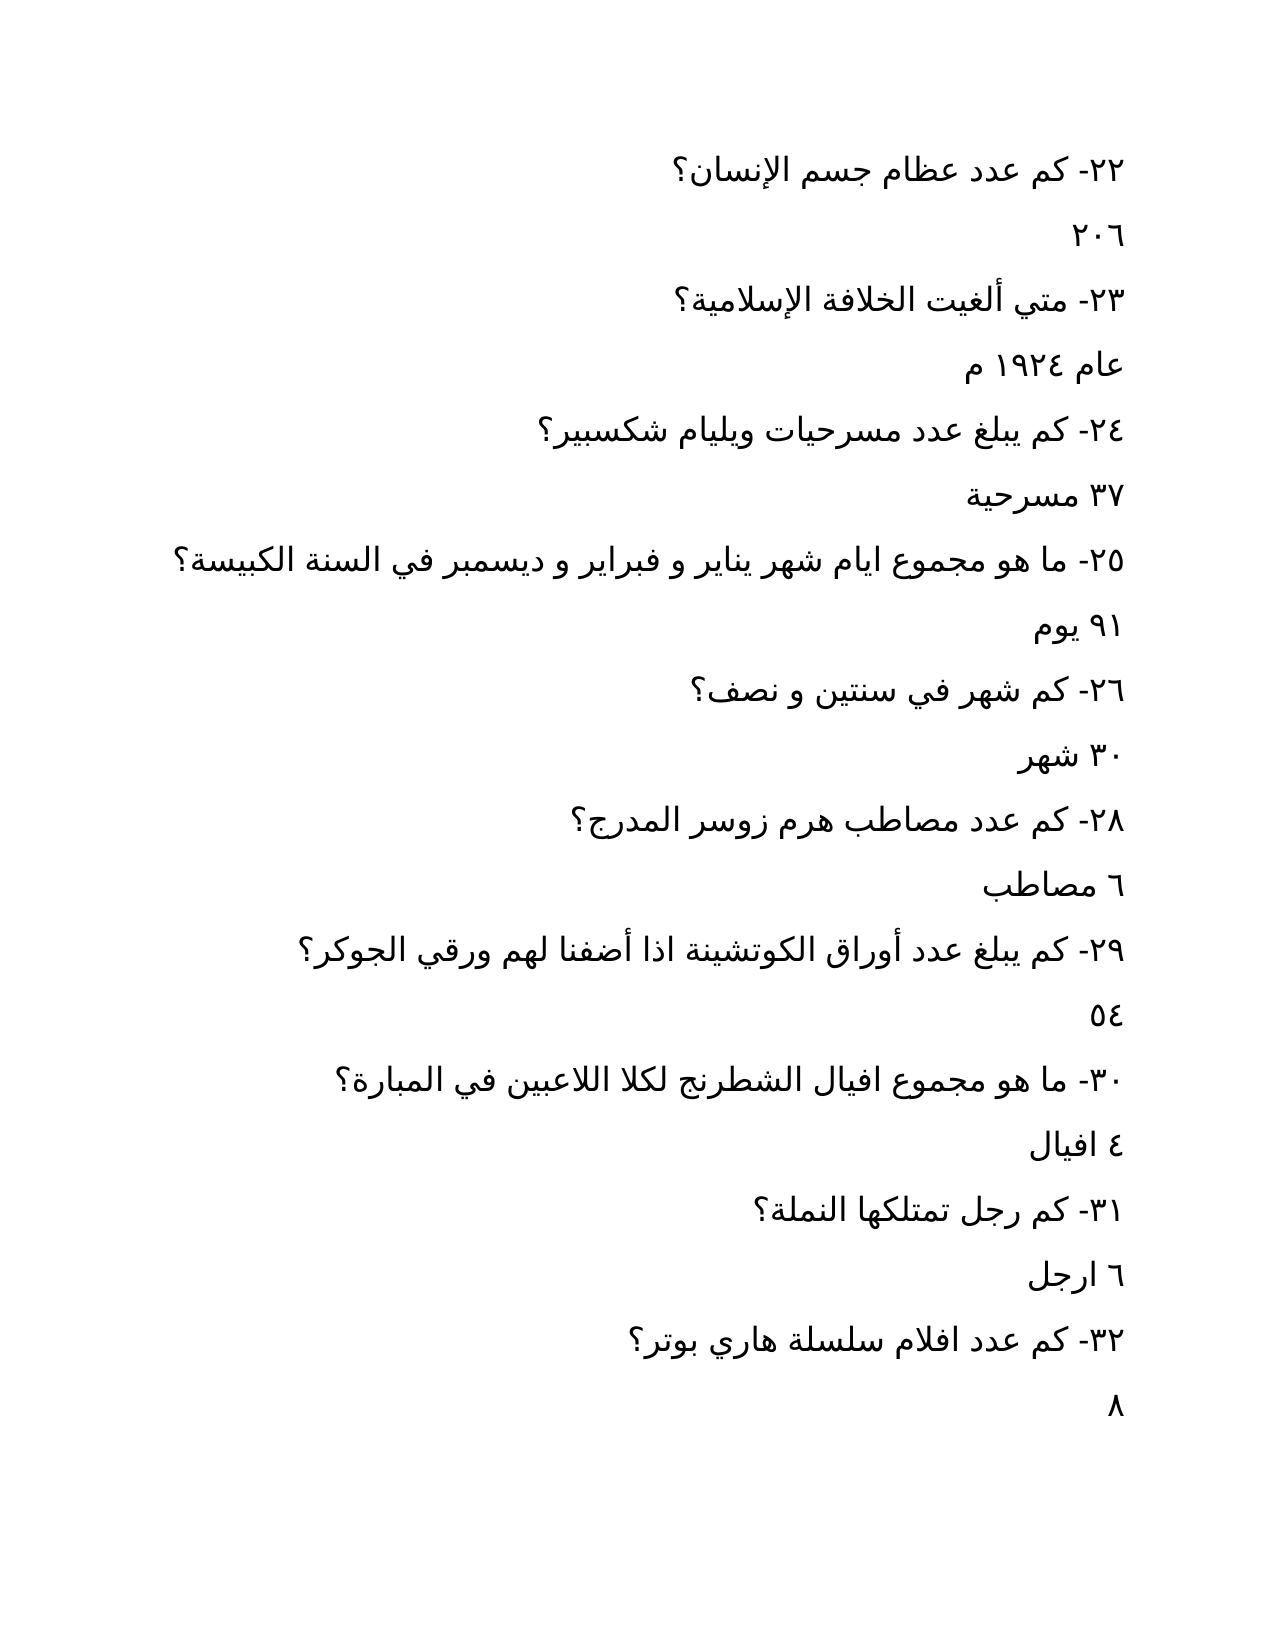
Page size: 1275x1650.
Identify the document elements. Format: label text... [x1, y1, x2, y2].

text ٢٣- متي ألغيت الخلافة الإسلامية؟ [150, 280, 1125, 318]
text عام ١٩٢٤ م [150, 345, 1125, 383]
text ٨ [150, 1385, 1125, 1423]
text ٢٢- كم عدد عظام جسم الإنسان؟ [150, 150, 1125, 188]
text ٢٠٦ [150, 215, 1125, 253]
text ٥٤ [150, 995, 1125, 1033]
text ٢٨- كم عدد مصاطب هرم زوسر المدرج؟ [150, 800, 1125, 838]
text ٦ ارجل [150, 1255, 1125, 1293]
text ٦ مصاطب [150, 865, 1125, 903]
text ٤ افيال [150, 1125, 1125, 1163]
text ٩١ يوم [150, 605, 1125, 643]
text ٣٠- ما هو مجموع افيال الشطرنج لكلا اللاعبين في المبارة؟ [150, 1060, 1125, 1098]
text ٢٥- ما هو مجموع ايام شهر يناير و فبراير و ديسمبر في السنة الكبيسة؟ [150, 540, 1125, 578]
text ٣٧ مسرحية [150, 475, 1125, 513]
text ٢٦- كم شهر في سنتين و نصف؟ [150, 670, 1125, 708]
text ٢٤- كم يبلغ عدد مسرحيات ويليام شكسبير؟ [150, 410, 1125, 448]
text ٣١- كم رجل تمتلكها النملة؟ [150, 1190, 1125, 1228]
text ٢٩- كم يبلغ عدد أوراق الكوتشينة اذا أضفنا لهم ورقي الجوكر؟ [150, 930, 1125, 968]
text ٣٠ شهر [150, 735, 1125, 773]
text ٣٢- كم عدد افلام سلسلة هاري بوتر؟ [150, 1320, 1125, 1358]
